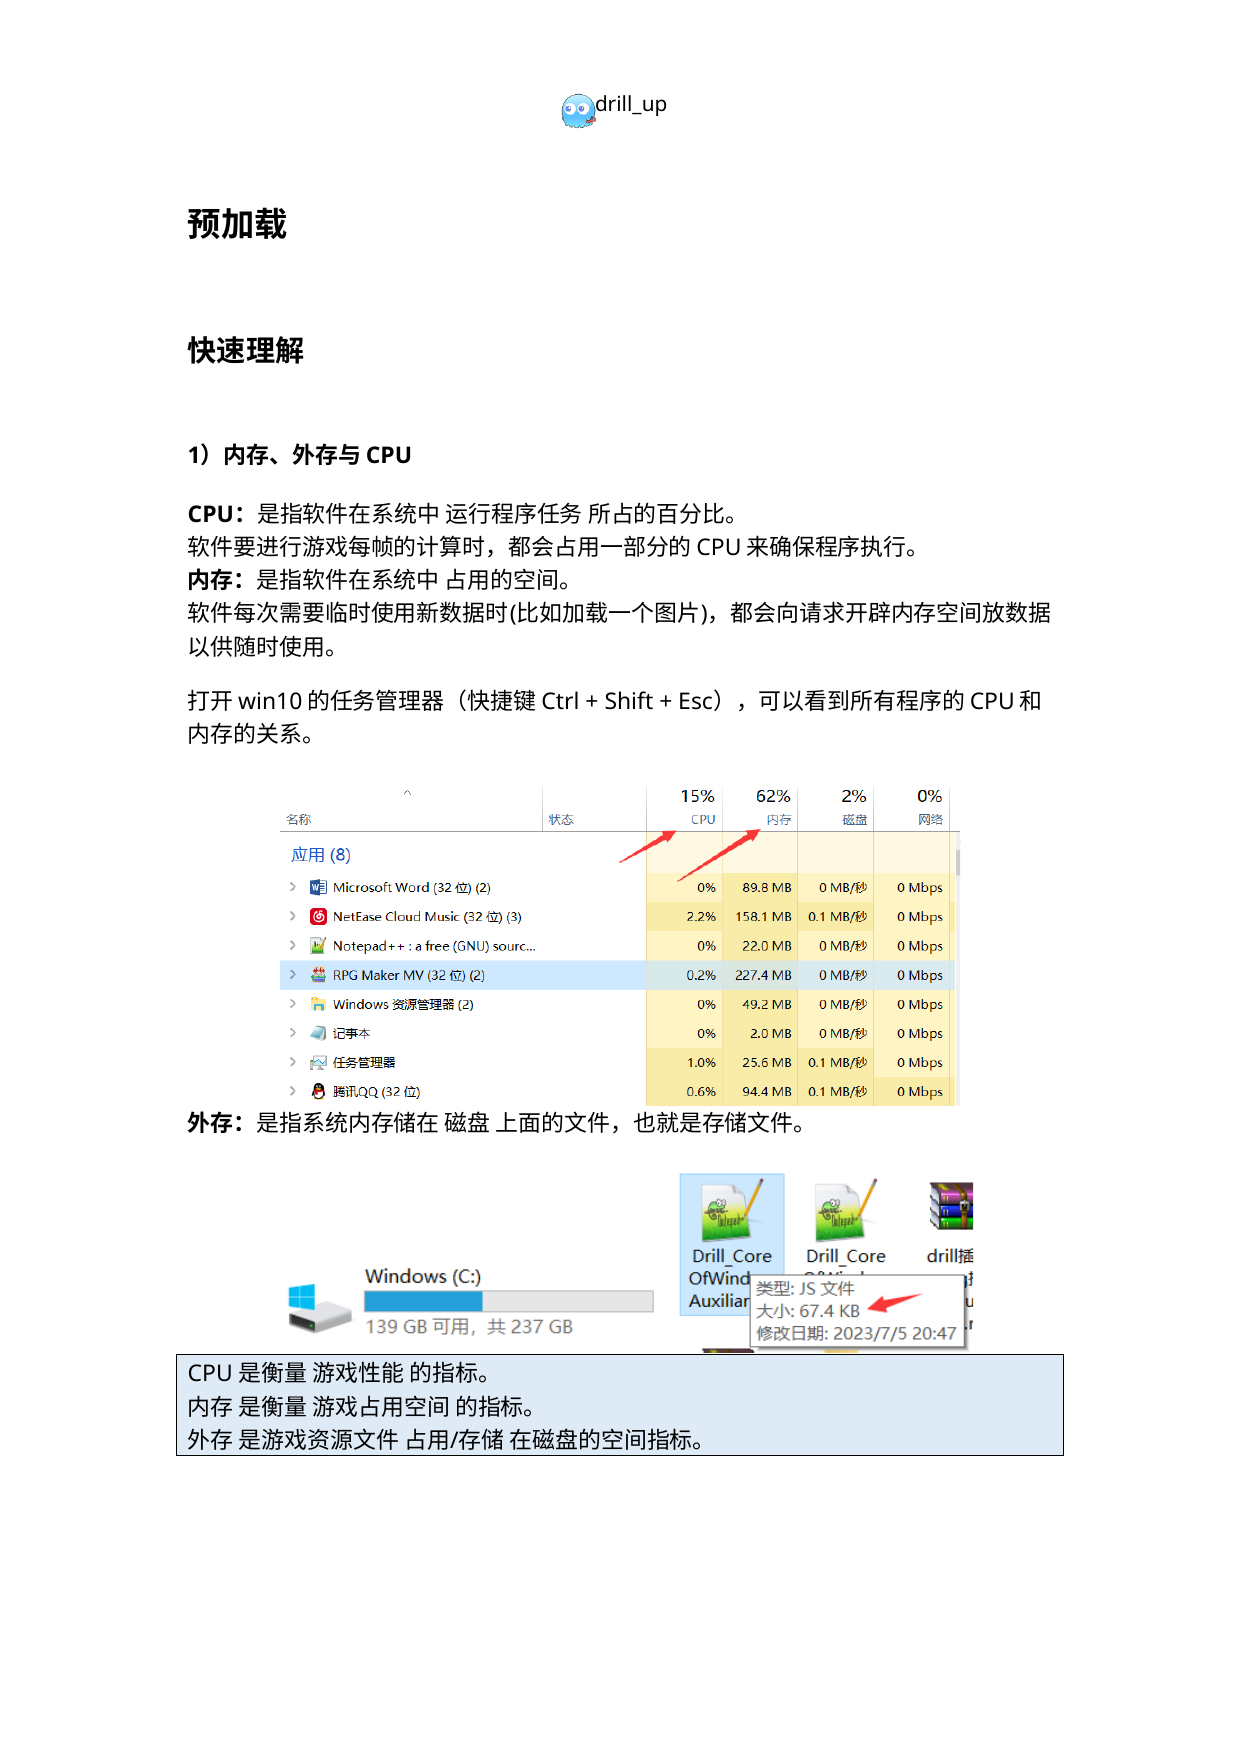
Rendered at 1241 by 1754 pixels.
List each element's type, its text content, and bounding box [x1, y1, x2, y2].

subtitle 1）内存、外存与CPU [187, 437, 1053, 470]
picture [267, 1159, 974, 1353]
picture [556, 88, 597, 130]
text 外存：是指系统内存储在 磁盘 上面的文件，也就是存储文件。 [187, 1105, 1053, 1138]
text 软件每次需要临时使用新数据时(比如加载一个图片)，都会向请求开辟内存空间放数据以供随时使用。 [187, 595, 1053, 662]
subtitle 预加载 [187, 189, 1053, 254]
text 软件要进行游戏每帧的计算时，都会占用一部分的CPU来确保程序执行。 [187, 529, 1053, 562]
text 内存：是指软件在系统中 占用的空间。 [187, 562, 1053, 595]
text CPU：是指软件在系统中 运行程序任务 所占的百分比。 [187, 495, 1053, 529]
table_header CPU 是衡量 游戏性能 的指标。 内存 是衡量 游戏占用空间 的指标。 外存 是游戏资源文件 占用/存储 在磁盘的空间指标。 [177, 1355, 1063, 1455]
text 打开win10的任务管理器（快捷键 Ctrl + Shift + Esc），可以看到所有程序的CPU和内存的关系。 [187, 683, 1053, 749]
subtitle 快速理解 [187, 316, 1053, 381]
picture [280, 770, 961, 1106]
